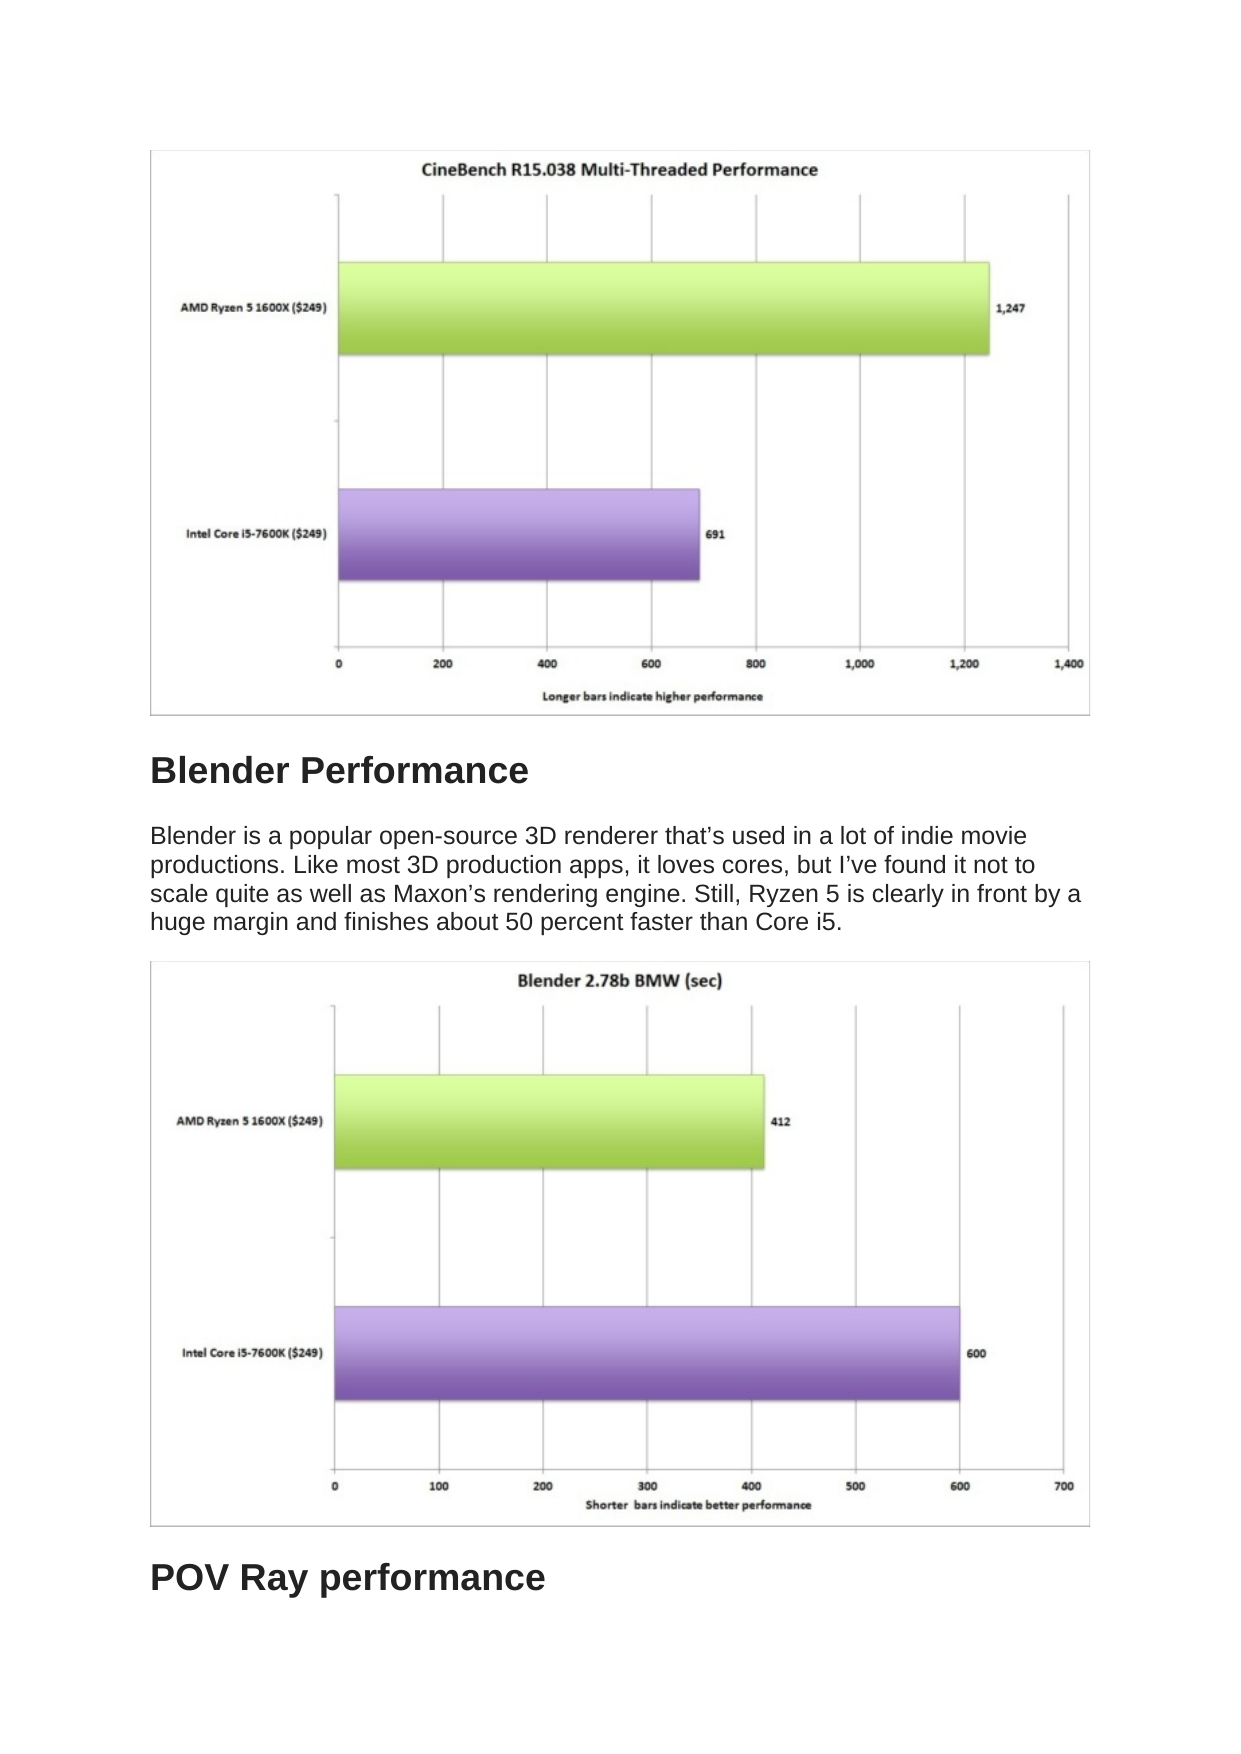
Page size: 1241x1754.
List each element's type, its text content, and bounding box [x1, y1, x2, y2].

text Blender Performance [150, 749, 1090, 792]
picture [150, 961, 1091, 1527]
text POV Ray performance [150, 1556, 1090, 1599]
picture [150, 150, 1091, 716]
text Blender is a popular open-source 3D renderer that’s used in a lot of indie movie productions. Like most 3D production apps, it loves cores, but I’ve found it not to scale quite as well as Maxon’s rendering engine. Still, Ryzen 5 is clearly in front by a huge margin and finishes about 50 percent faster than Core i5. [150, 821, 1090, 936]
